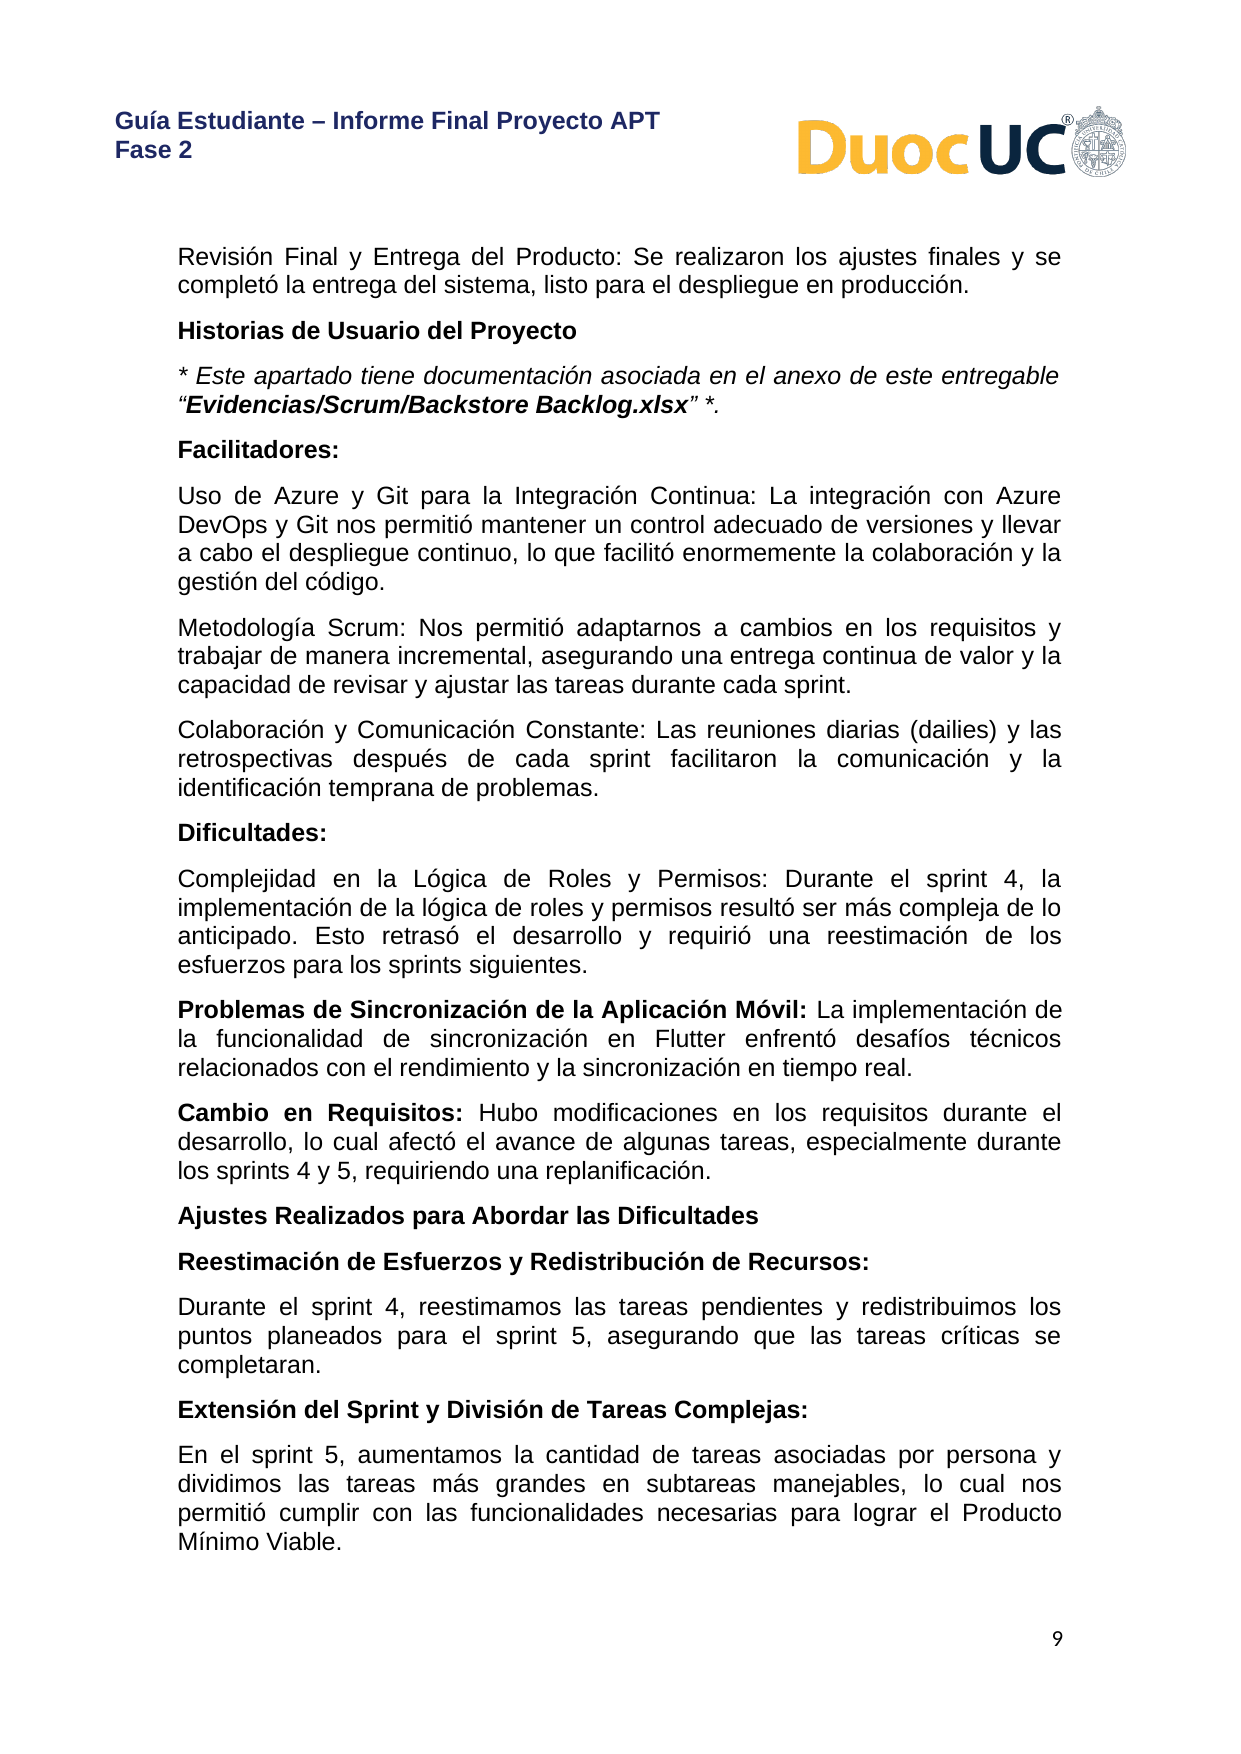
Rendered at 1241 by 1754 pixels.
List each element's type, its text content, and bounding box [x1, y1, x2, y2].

text Facilitadores: [177, 436, 1063, 464]
text Ajustes Realizados para Abordar las Dificultades [177, 1201, 1063, 1230]
text Problemas de Sincronización de la Aplicación Móvil: La implementación de la funcionalidad de sincronización en Flutter enfrentó desafíos técnicos relacionados con el rendimiento y la sincronización en tiempo real. [177, 996, 1063, 1082]
text Extensión del Sprint y División de Tareas Complejas: [177, 1395, 1063, 1424]
text Cambio en Requisitos: Hubo modificaciones en los requisitos durante el desarrollo, lo cual afectó el avance de algunas tareas, especialmente durante los sprints 4 y 5, requiriendo una replanificación. [177, 1098, 1063, 1185]
text Revisión Final y Entrega del Producto: Se realizaron los ajustes finales y se completó la entrega del sistema, listo para el despliegue en producción. [177, 242, 1063, 299]
text Historias de Usuario del Proyecto [177, 316, 1063, 345]
text Reestimación de Esfuerzos y Redistribución de Recursos: [177, 1247, 1063, 1276]
text Uso de Azure y Git para la Integración Continua: La integración con Azure DevOps y Git nos permitió mantener un control adecuado de versiones y llevar a cabo el despliegue continuo, lo que facilitó enormemente la colaboración y la gestión del código. [177, 481, 1063, 596]
text * Este apartado tiene documentación asociada en el anexo de este entregable “Evidencias/Scrum/Backstore Backlog.xlsx” *. [177, 361, 1063, 419]
text Complejidad en la Lógica de Roles y Permisos: Durante el sprint 4, la implementación de la lógica de roles y permisos resultó ser más compleja de lo anticipado. Esto retrasó el desarrollo y requirió una reestimación de los esfuerzos para los sprints siguientes. [177, 864, 1063, 979]
text Metodología Scrum: Nos permitió adaptarnos a cambios en los requisitos y trabajar de manera incremental, asegurando una entrega continua de valor y la capacidad de revisar y ajustar las tareas durante cada sprint. [177, 613, 1063, 699]
text Durante el sprint 4, reestimamos las tareas pendientes y redistribuimos los puntos planeados para el sprint 5, asegurando que las tareas críticas se completaran. [177, 1292, 1063, 1378]
text En el sprint 5, aumentamos la cantidad de tareas asociadas por persona y dividimos las tareas más grandes en subtareas manejables, lo cual nos permitió cumplir con las funcionalidades necesarias para lograr el Producto Mínimo Viable. [177, 1441, 1063, 1556]
text Dificultades: [177, 818, 1063, 847]
picture [798, 106, 1126, 177]
text Colaboración y Comunicación Constante: Las reuniones diarias (dailies) y las retrospectivas después de cada sprint facilitaron la comunicación y la identificación temprana de problemas. [177, 716, 1063, 802]
